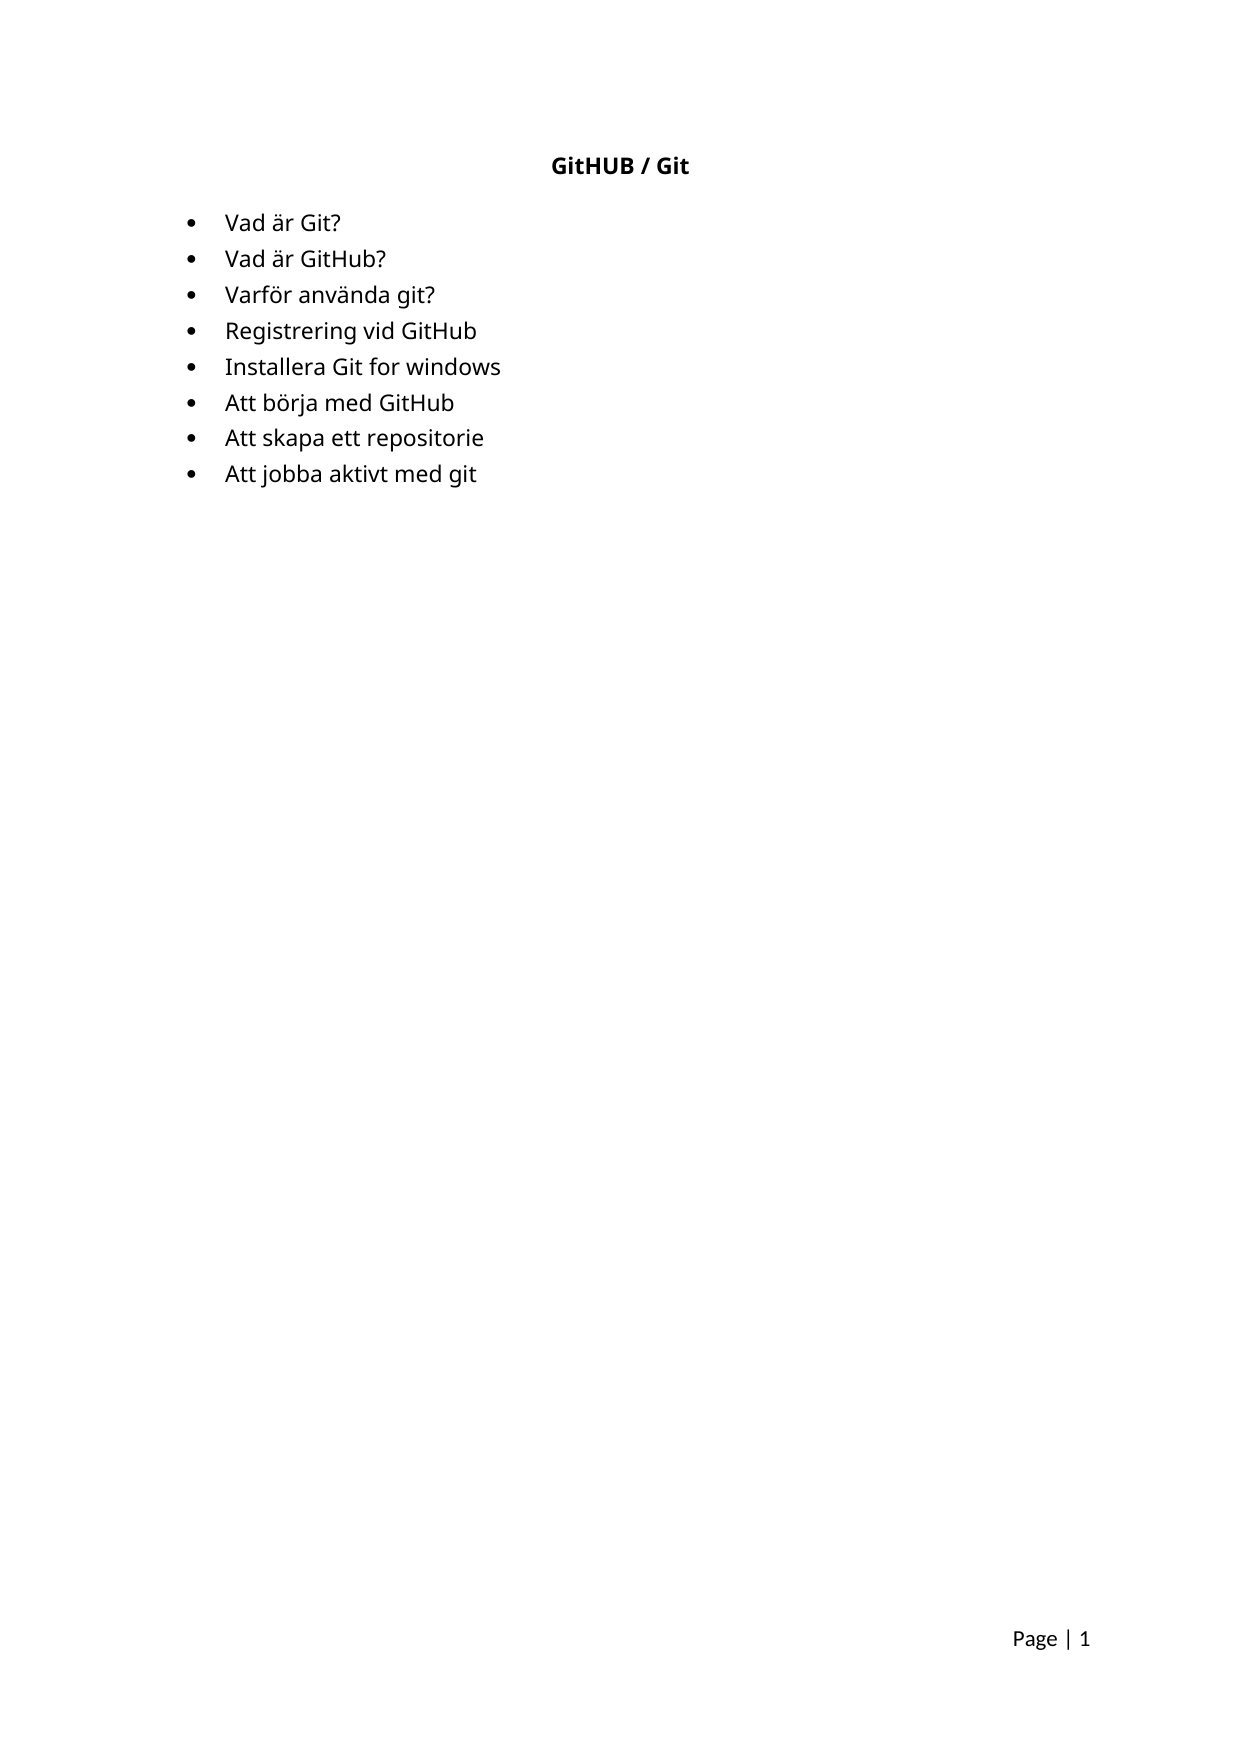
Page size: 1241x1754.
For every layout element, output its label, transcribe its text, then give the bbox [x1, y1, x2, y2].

list Installera Git for windows [187, 351, 1090, 382]
list Vad är GitHub? [187, 243, 1090, 274]
text GitHUB / Git [150, 150, 1090, 181]
list Att jobba aktivt med git [187, 458, 1090, 489]
list Varför använda git? [187, 279, 1090, 310]
list Att skapa ett repositorie [187, 422, 1090, 454]
list Att börja med GitHub [187, 386, 1090, 418]
list Registrering vid GitHub [187, 314, 1090, 346]
list Vad är Git? [187, 207, 1090, 238]
